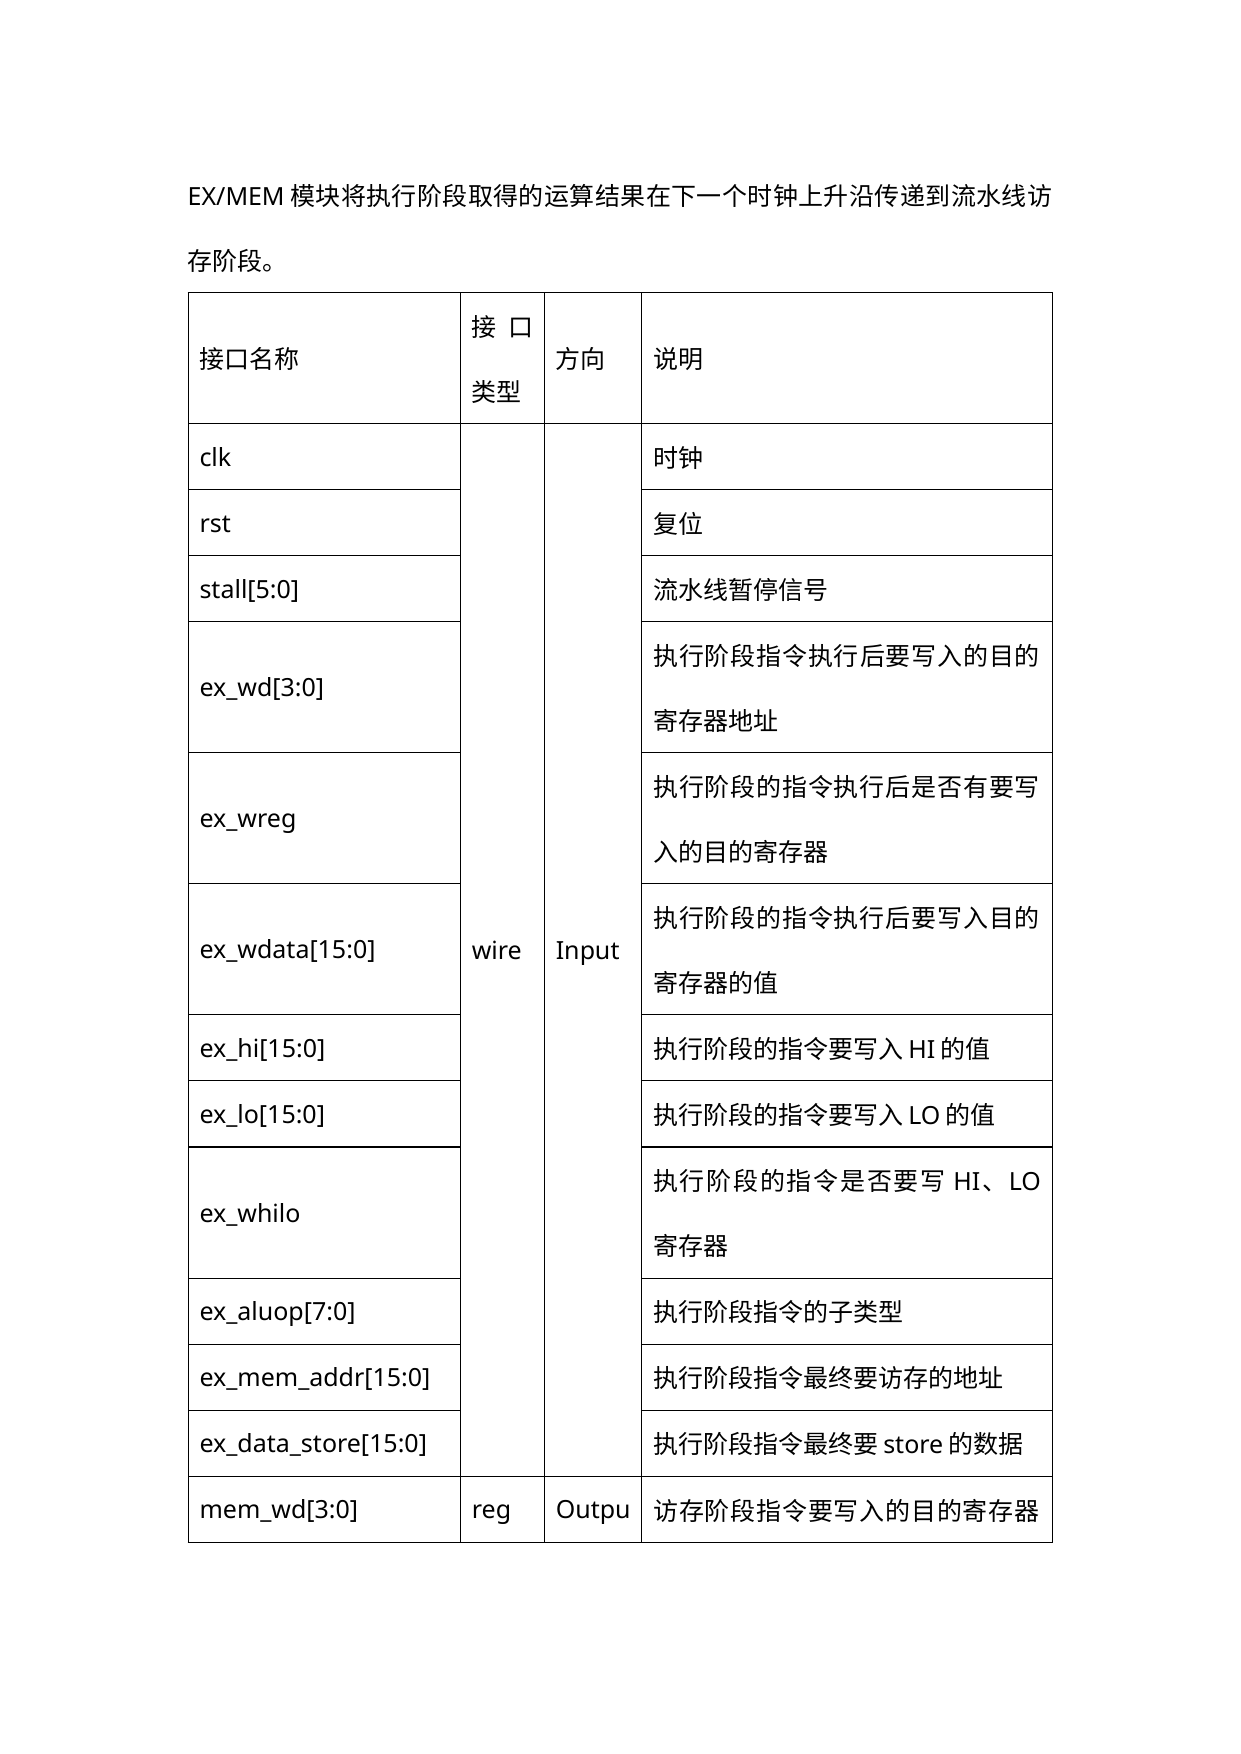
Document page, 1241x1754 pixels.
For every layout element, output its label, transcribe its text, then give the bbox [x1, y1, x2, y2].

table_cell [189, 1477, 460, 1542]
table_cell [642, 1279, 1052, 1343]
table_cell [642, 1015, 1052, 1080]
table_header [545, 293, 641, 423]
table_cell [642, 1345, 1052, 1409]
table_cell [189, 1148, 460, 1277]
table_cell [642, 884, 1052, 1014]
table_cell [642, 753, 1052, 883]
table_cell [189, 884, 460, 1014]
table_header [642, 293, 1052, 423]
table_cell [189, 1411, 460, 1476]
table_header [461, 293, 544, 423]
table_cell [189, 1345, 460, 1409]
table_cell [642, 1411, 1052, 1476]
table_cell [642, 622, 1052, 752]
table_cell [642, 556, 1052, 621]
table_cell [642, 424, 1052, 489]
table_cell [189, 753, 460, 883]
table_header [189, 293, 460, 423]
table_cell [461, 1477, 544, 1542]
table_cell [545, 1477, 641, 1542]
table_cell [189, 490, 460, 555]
text EX/MEM模块将执行阶段取得的运算结果在下一个时钟上升沿传递到流水线访存阶段。 [187, 162, 1053, 292]
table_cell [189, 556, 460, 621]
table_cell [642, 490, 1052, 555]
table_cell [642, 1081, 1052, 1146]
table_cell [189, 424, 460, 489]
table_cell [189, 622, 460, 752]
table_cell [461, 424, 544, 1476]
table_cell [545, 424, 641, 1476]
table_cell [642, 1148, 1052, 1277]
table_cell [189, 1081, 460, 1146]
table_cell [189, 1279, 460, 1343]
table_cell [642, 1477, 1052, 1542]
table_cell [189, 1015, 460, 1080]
